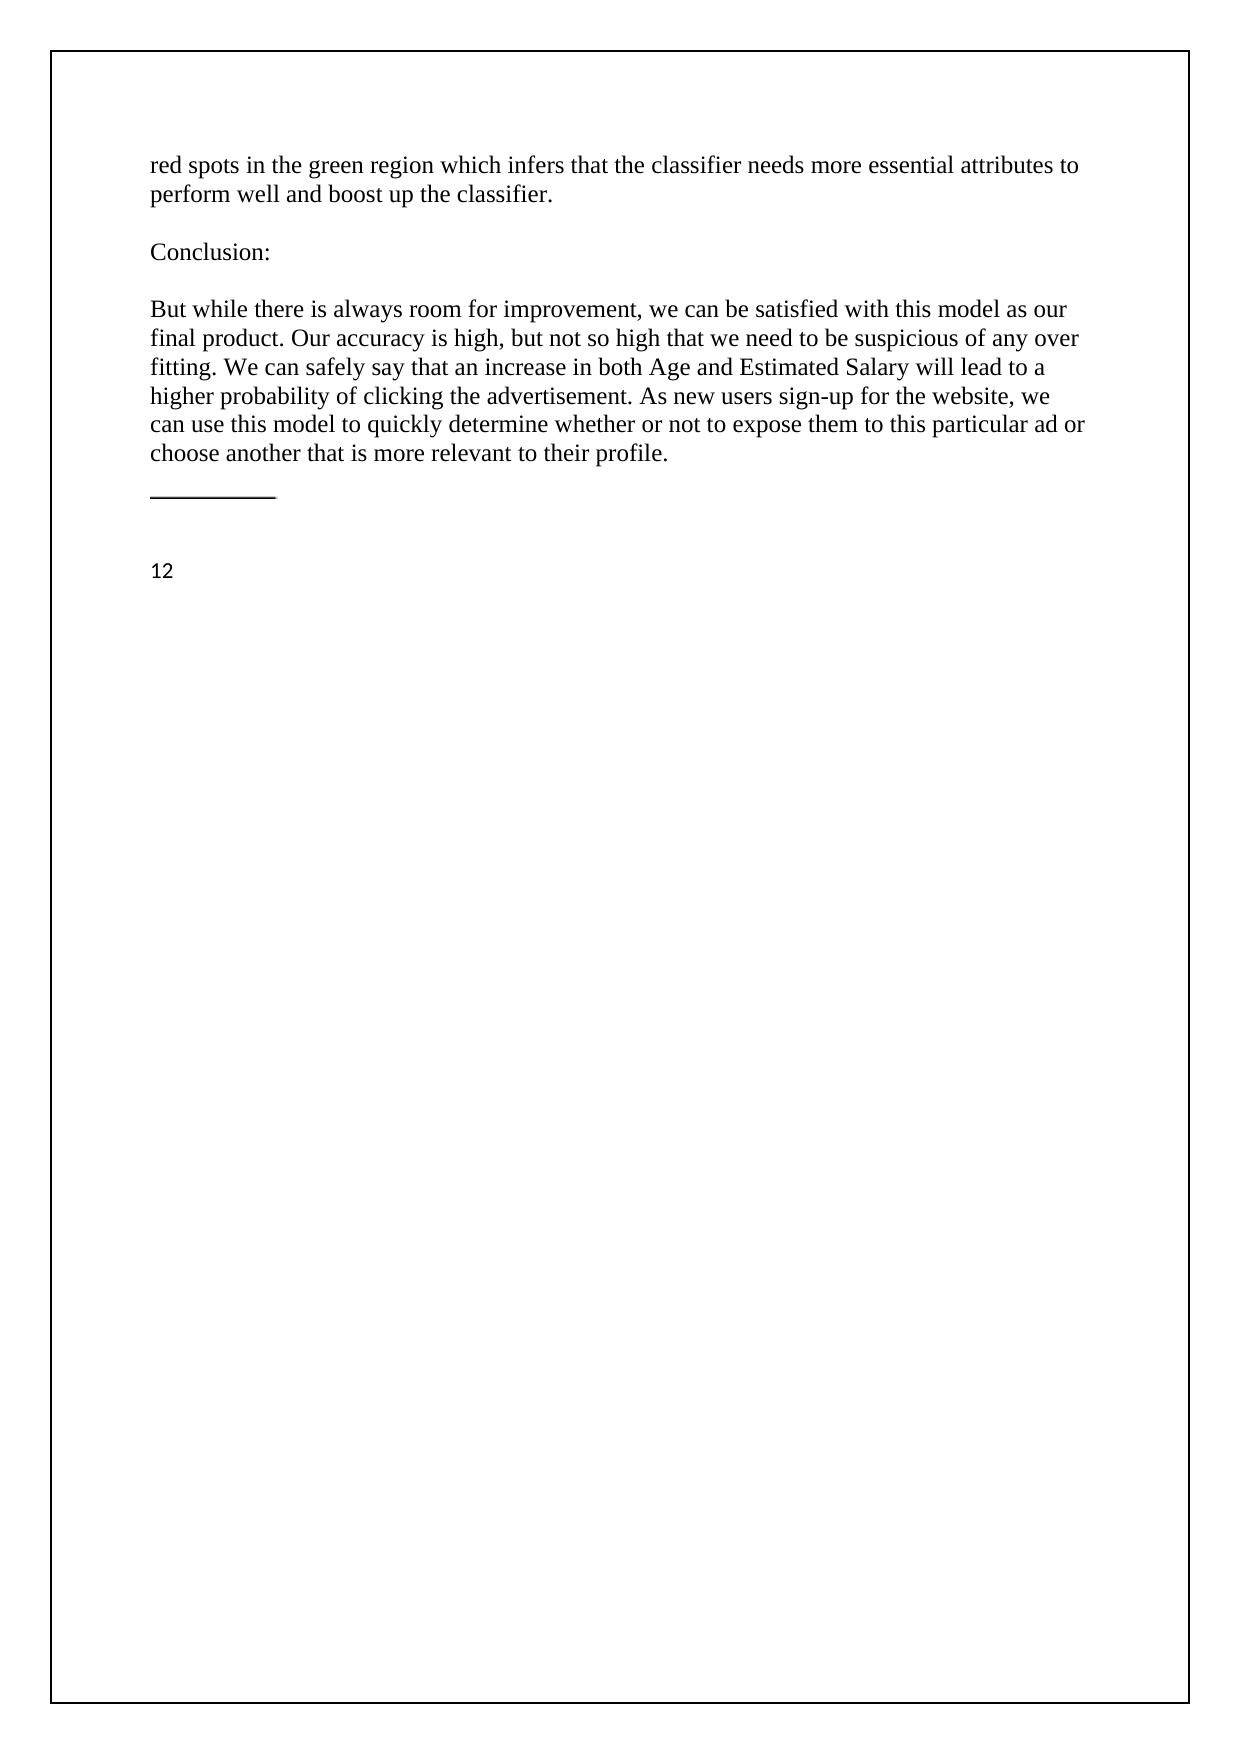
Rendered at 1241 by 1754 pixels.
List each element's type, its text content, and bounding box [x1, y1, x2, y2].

text red spots in the green region which infers that the classifier needs more essential attributes to perform well and boost up the classifier. [150, 150, 1090, 207]
text 12 [150, 556, 1090, 584]
text Conclusion: [150, 237, 1090, 265]
text But while there is always room for improvement, we can be satisfied with this model as our final product. Our accuracy is high, but not so high that we need to be suspicious of any over fitting. We can safely say that an increase in both Age and Estimated Salary will lead to a higher probability of clicking the advertisement. As new users sign-up for the website, we can use this model to quickly determine whether or not to expose them to this particular ad or choose another that is more relevant to their profile. [150, 294, 1090, 467]
